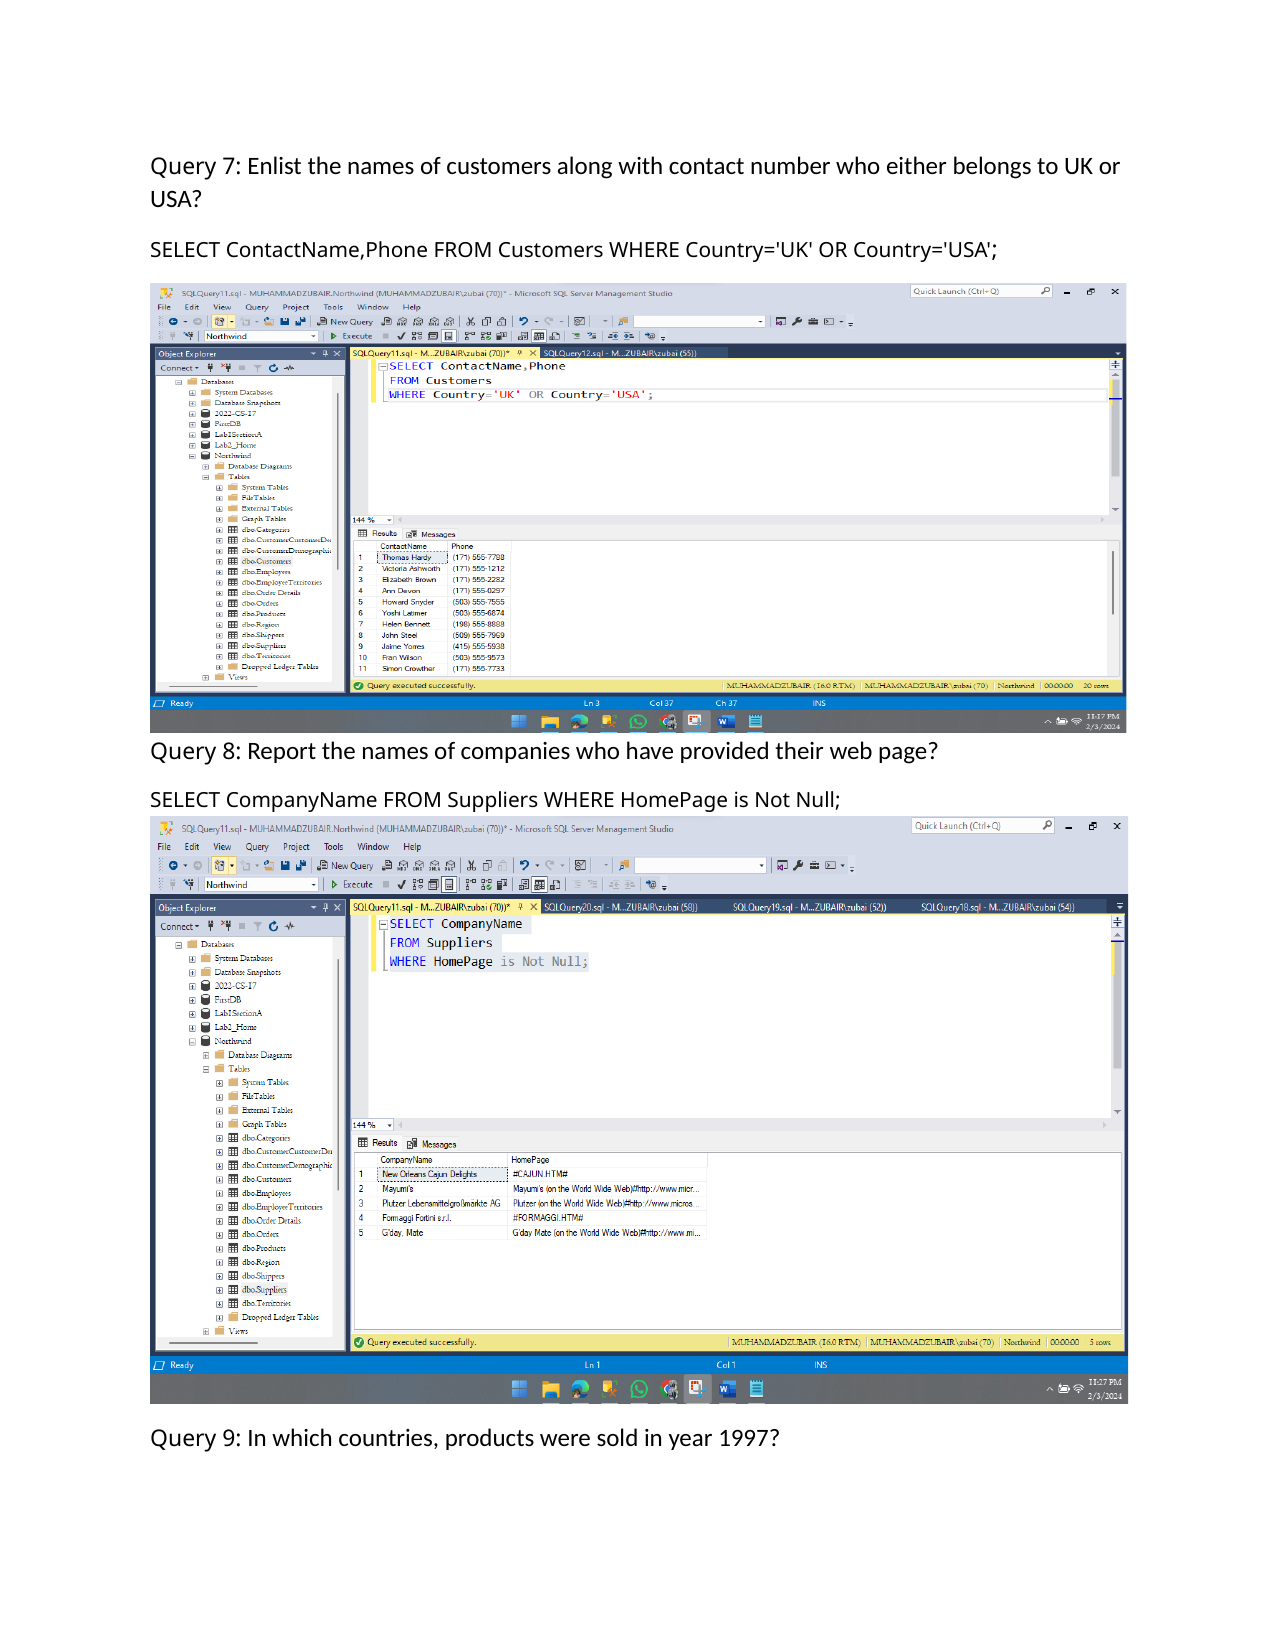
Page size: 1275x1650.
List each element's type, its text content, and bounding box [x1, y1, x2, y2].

text Query 7: Enlist the names of customers along with contact number who either belongs to UK or USA? [150, 150, 1125, 214]
text SELECT ContactName,Phone FROM Customers WHERE Country='UK' OR Country='USA'; [150, 233, 1125, 264]
text Query 8: Report the names of companies who have provided their web page? [150, 733, 1125, 766]
text SELECT CompanyName FROM Suppliers WHERE HomePage is Not Null; [150, 785, 1125, 816]
picture [150, 816, 1129, 1404]
picture [150, 283, 1127, 733]
text Query 9: In which countries, products were sold in year 1997? [150, 1422, 1125, 1453]
